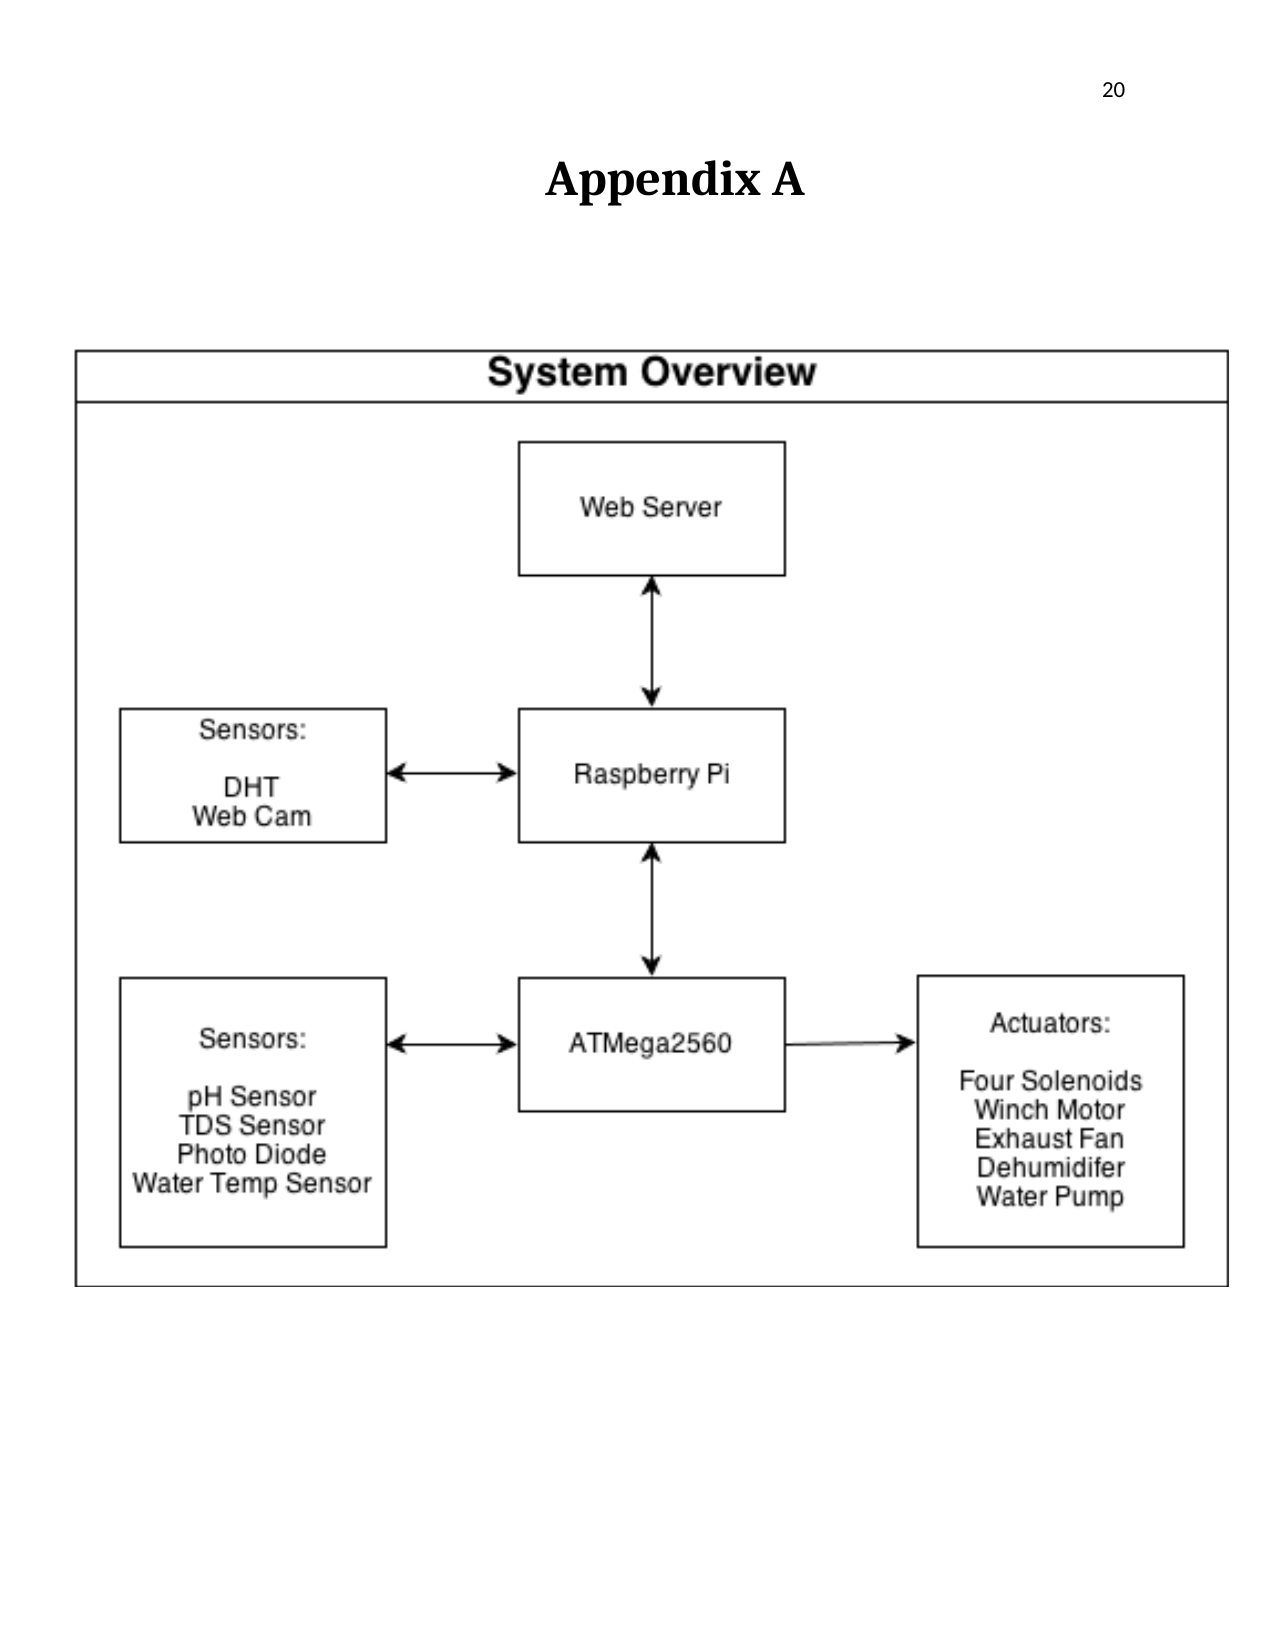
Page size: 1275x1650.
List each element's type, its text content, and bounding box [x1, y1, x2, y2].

text Appendix A [150, 150, 1125, 207]
picture [71, 347, 1230, 1287]
